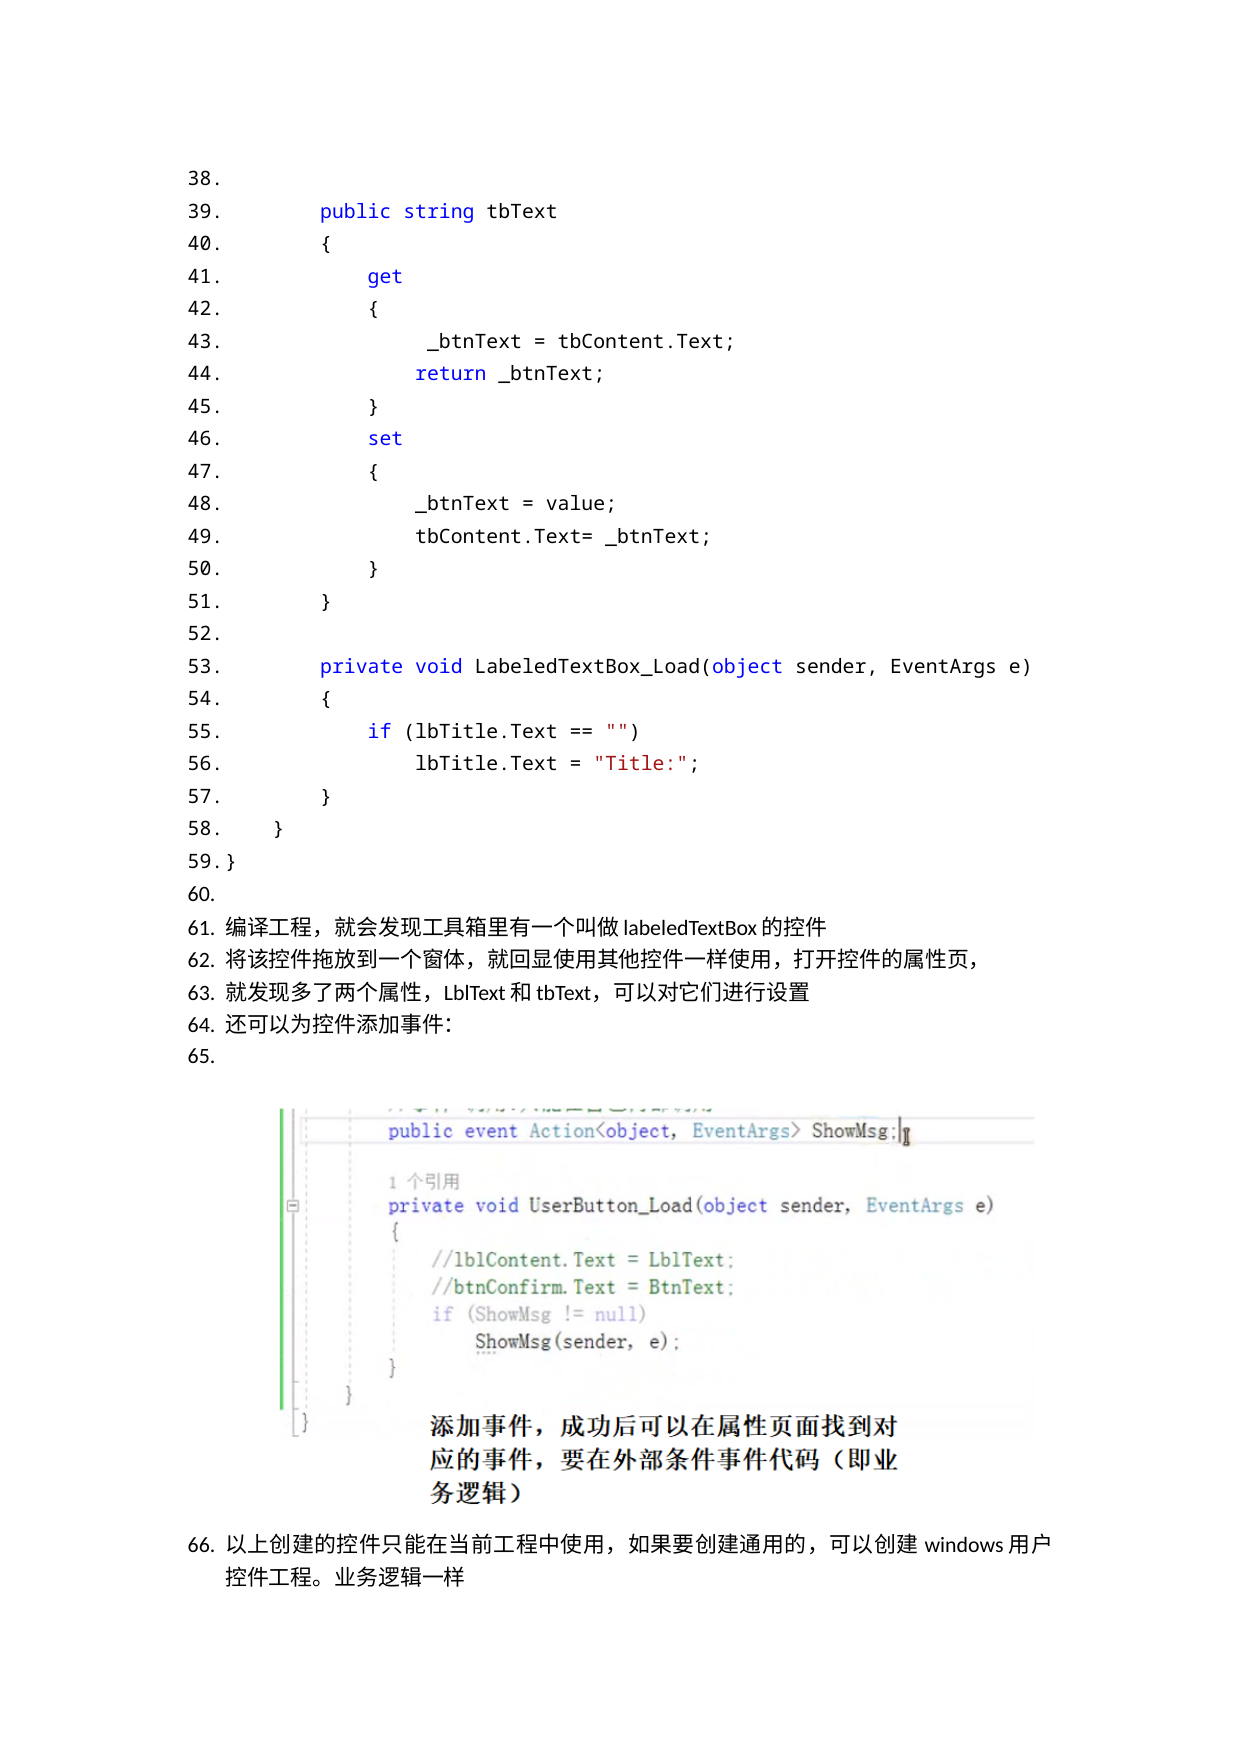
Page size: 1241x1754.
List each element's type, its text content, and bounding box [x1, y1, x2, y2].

list } [187, 812, 1053, 844]
list 编译工程，就会发现工具箱里有一个叫做labeledTextBox的控件 [187, 909, 1053, 942]
picture [187, 1072, 1053, 1526]
list 还可以为控件添加事件： [187, 1007, 1053, 1039]
list } [187, 779, 1053, 812]
list } [187, 584, 1053, 617]
list } [187, 844, 1053, 877]
list } [187, 389, 1053, 422]
list private void LabeledTextBox_Load(object sender, EventArgs e) [187, 649, 1053, 682]
list { [187, 454, 1053, 487]
list _btnText = tbContent.Text; [187, 324, 1053, 357]
list { [187, 682, 1053, 714]
list set [187, 422, 1053, 454]
list 就发现多了两个属性，LblText和tbText，可以对它们进行设置 [187, 974, 1053, 1007]
list public string tbText [187, 194, 1053, 227]
list 将该控件拖放到一个窗体，就回显使用其他控件一样使用，打开控件的属性页， [187, 942, 1053, 974]
list get [187, 259, 1053, 292]
list lbTitle.Text = "Title:"; [187, 747, 1053, 779]
list { [187, 227, 1053, 259]
list return _btnText; [187, 357, 1053, 389]
list tbContent.Text= _btnText; [187, 519, 1053, 552]
list 以上创建的控件只能在当前工程中使用，如果要创建通用的，可以创建windows用户控件工程。业务逻辑一样 [187, 1527, 1053, 1592]
list if (lbTitle.Text == "") [187, 714, 1053, 747]
list } [187, 552, 1053, 584]
list _btnText = value; [187, 487, 1053, 519]
list { [187, 292, 1053, 324]
